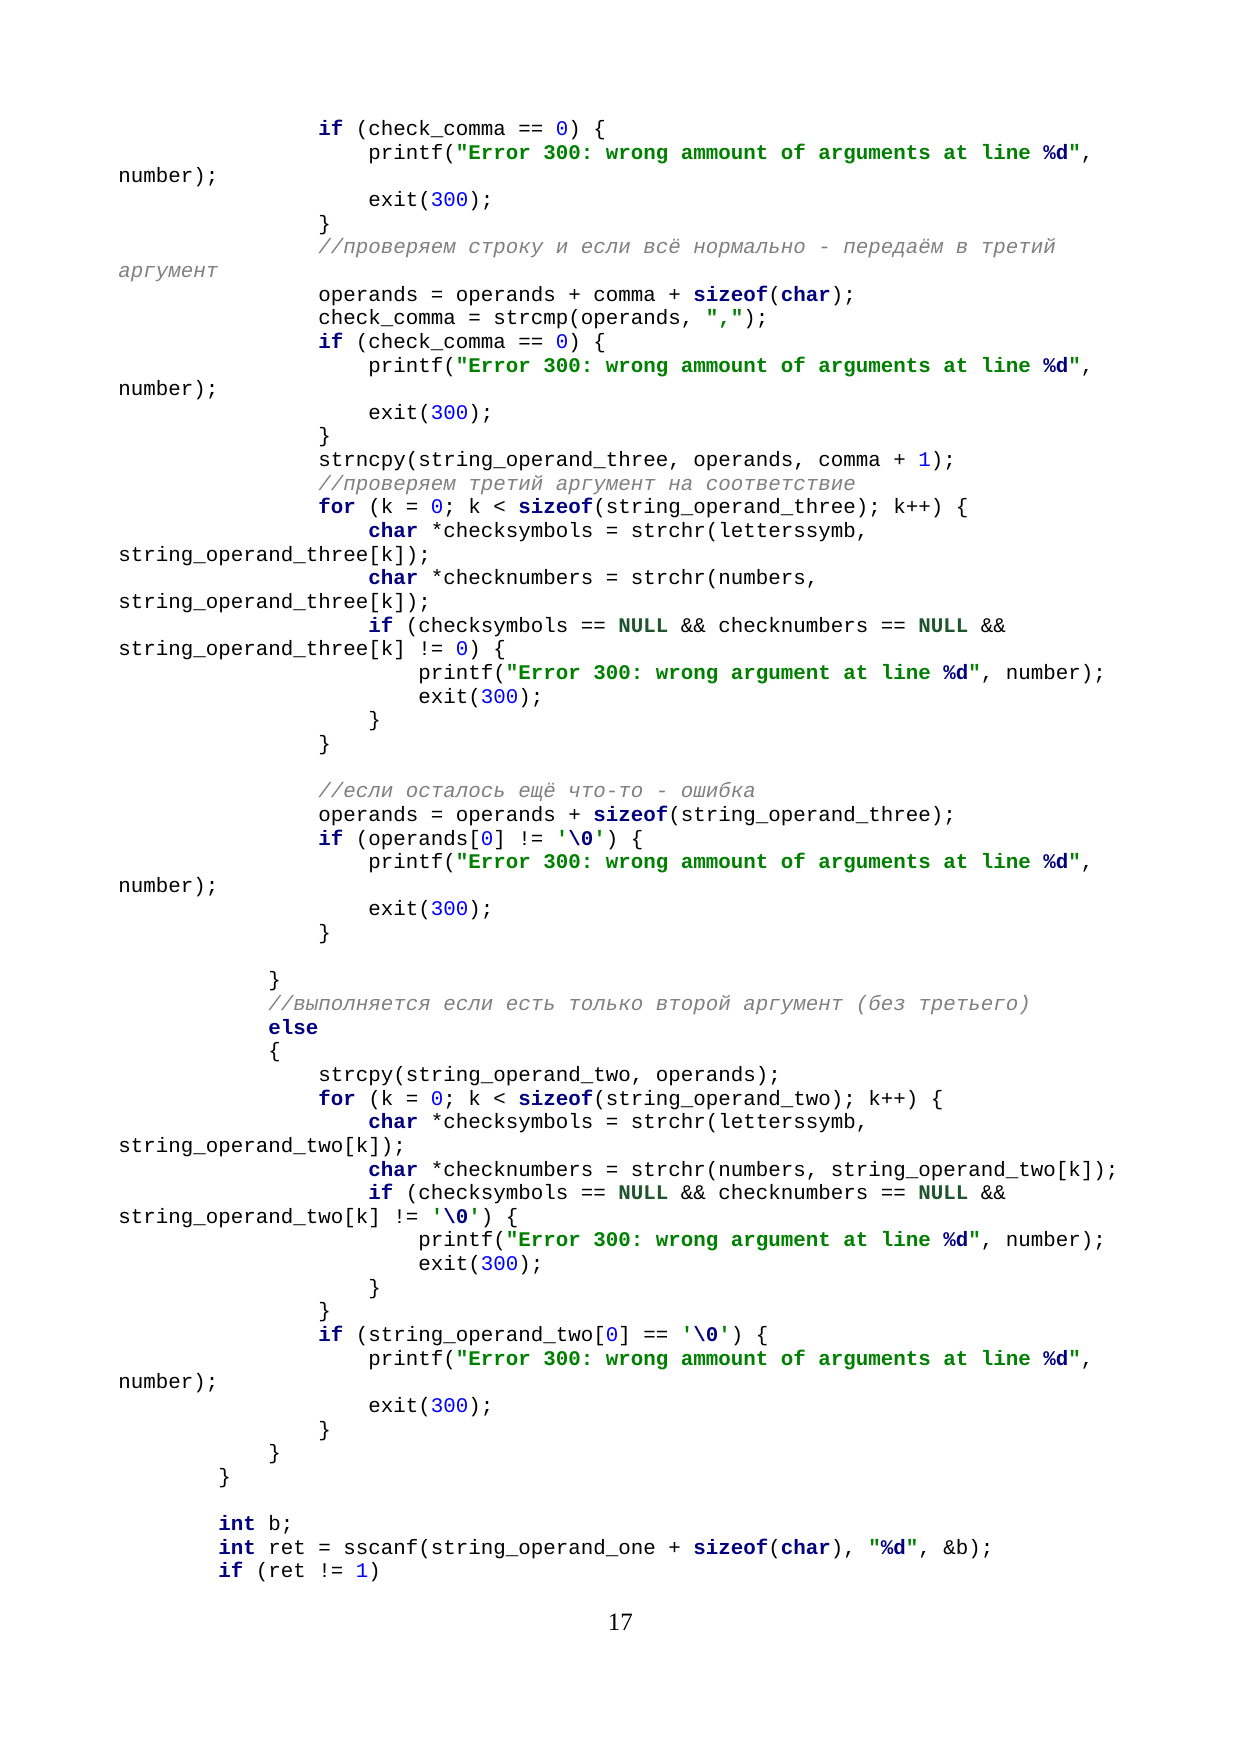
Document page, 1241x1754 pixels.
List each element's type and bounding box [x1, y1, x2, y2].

text [118, 118, 1122, 1584]
